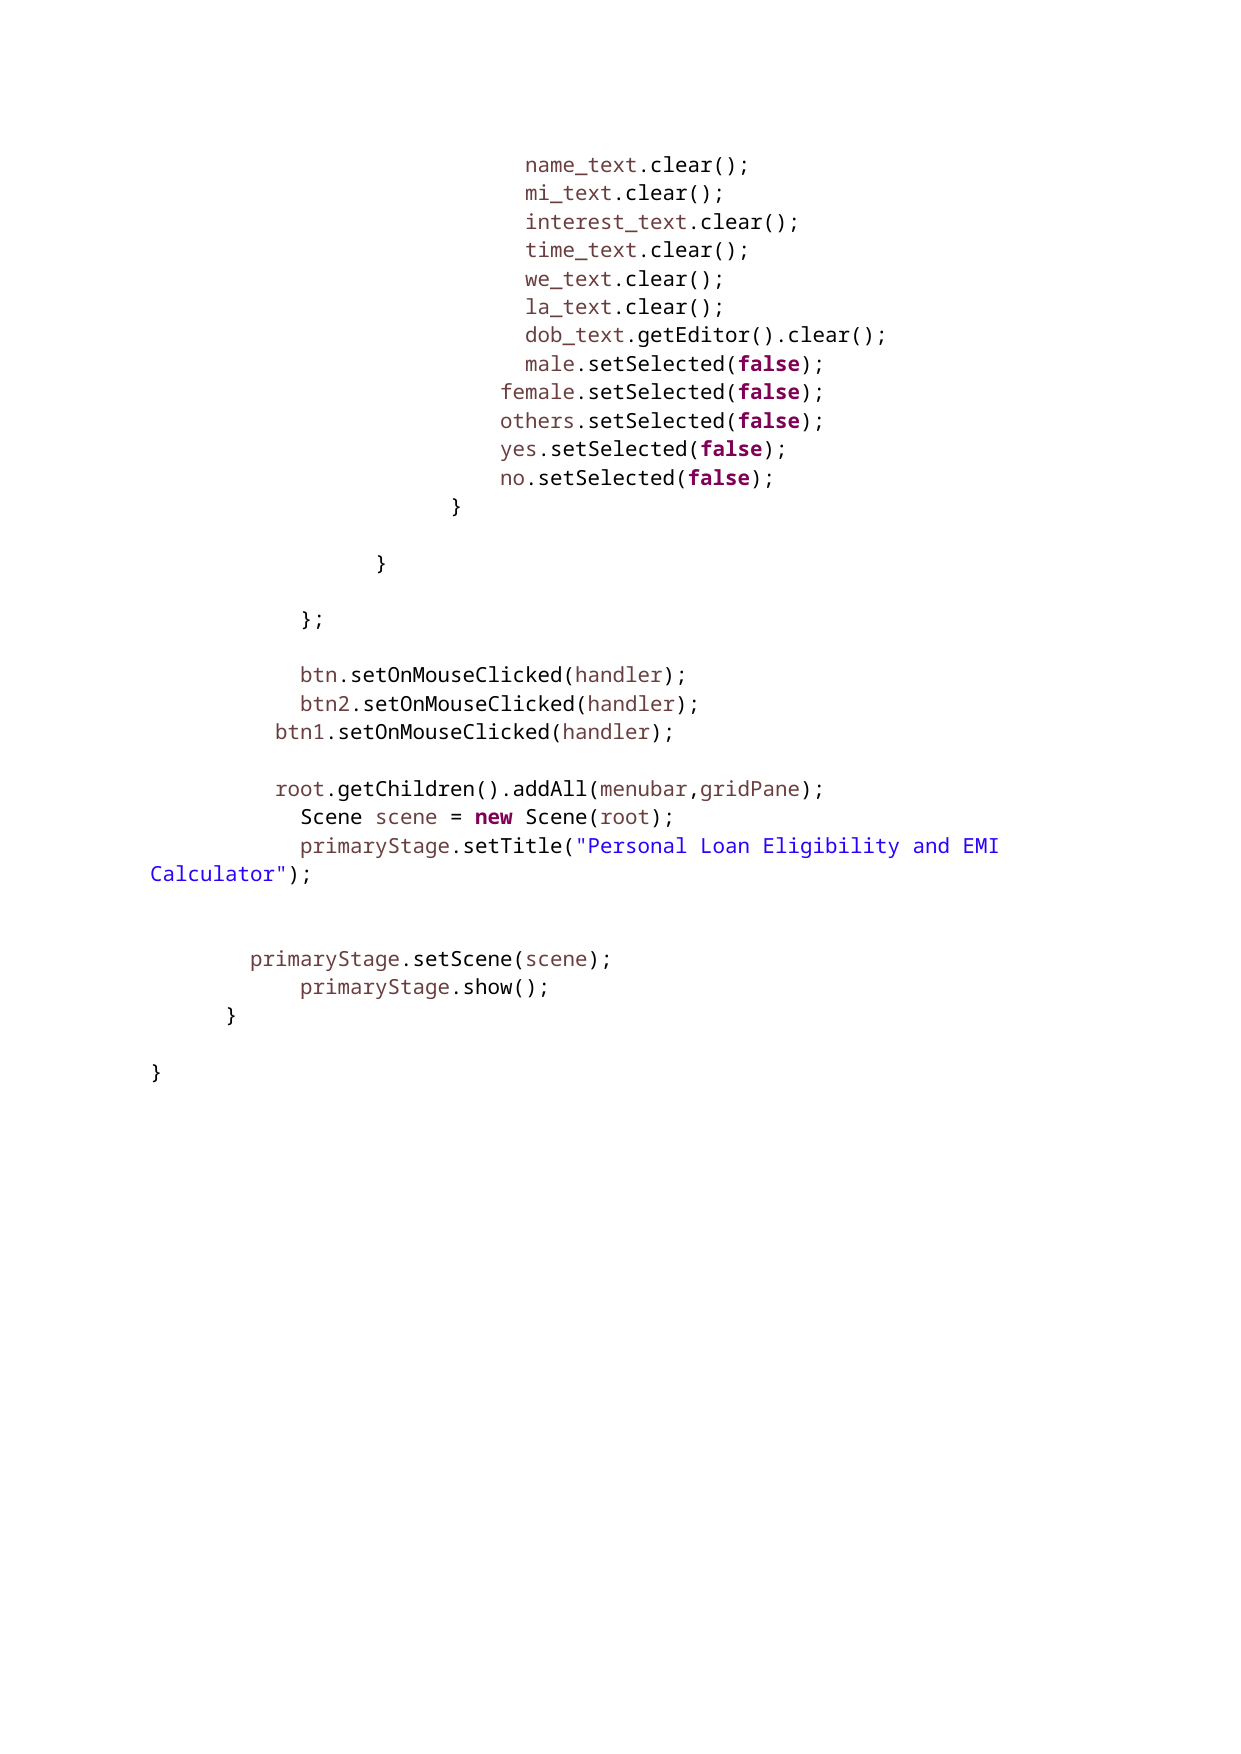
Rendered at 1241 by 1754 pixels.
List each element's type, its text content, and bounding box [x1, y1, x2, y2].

text mi_text.clear(); [150, 178, 1090, 207]
text primaryStage.show(); [150, 972, 1090, 1001]
text }; [150, 604, 1090, 633]
text name_text.clear(); [150, 150, 1090, 178]
text } [150, 491, 1090, 520]
text primaryStage.setScene(scene); [150, 944, 1090, 972]
text } [150, 1057, 1090, 1086]
text Scene scene = new Scene(root); [150, 802, 1090, 831]
text btn.setOnMouseClicked(handler); [150, 661, 1090, 689]
text interest_text.clear(); [150, 207, 1090, 235]
text dob_text.getEditor().clear(); [150, 321, 1090, 349]
text we_text.clear(); [150, 264, 1090, 292]
text others.setSelected(false); [150, 406, 1090, 434]
text btn1.setOnMouseClicked(handler); [150, 717, 1090, 746]
text } [150, 1001, 1090, 1029]
text primaryStage.setTitle("Personal Loan Eligibility and EMI Calculator"); [150, 831, 1090, 888]
text male.setSelected(false); [150, 349, 1090, 377]
text } [150, 548, 1090, 576]
text time_text.clear(); [150, 235, 1090, 264]
text no.setSelected(false); [150, 463, 1090, 491]
text la_text.clear(); [150, 292, 1090, 321]
text yes.setSelected(false); [150, 434, 1090, 463]
text root.getChildren().addAll(menubar,gridPane); [150, 774, 1090, 802]
text female.setSelected(false); [150, 377, 1090, 406]
text btn2.setOnMouseClicked(handler); [150, 689, 1090, 717]
